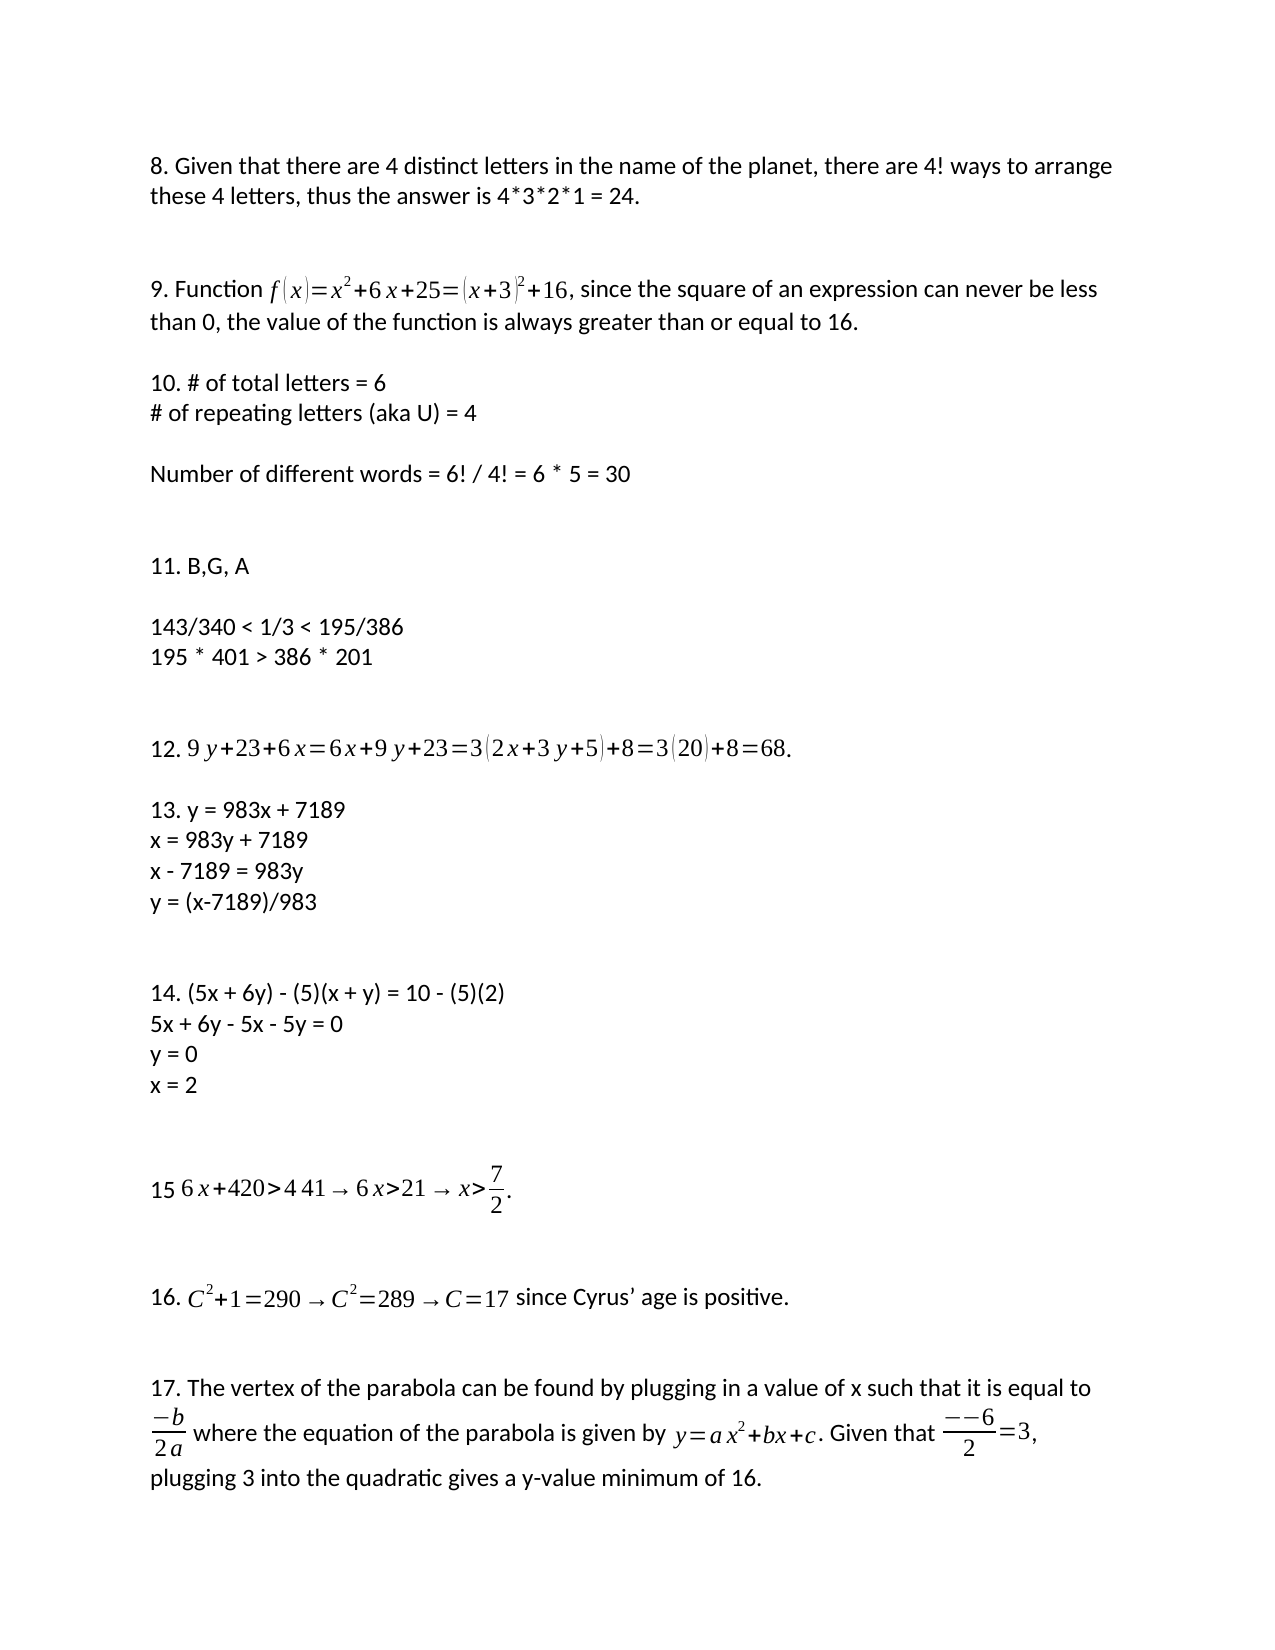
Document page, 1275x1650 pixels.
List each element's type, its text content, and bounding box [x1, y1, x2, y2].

text 5x + 6y - 5x - 5y = 0 [150, 1008, 1125, 1038]
text y = 0 [150, 1038, 1125, 1069]
text 14. (5x + 6y) - (5)(x + y) = 10 - (5)(2) [150, 977, 1125, 1008]
text 12. . [150, 733, 1125, 764]
text # of repeating letters (aka U) = 4 [150, 397, 1125, 428]
text 15 . [150, 1160, 1125, 1219]
text 9. Function , since the square of an expression can never be less than 0, the value of the function is always greater than or equal to 16. [150, 272, 1125, 336]
text x - 7189 = 983y [150, 855, 1125, 886]
text x = 983y + 7189 [150, 825, 1125, 855]
text 195 * 401 > 386 * 201 [150, 641, 1125, 672]
text Number of different words = 6! / 4! = 6 * 5 = 30 [150, 458, 1125, 489]
text 17. The vertex of the parabola can be found by plugging in a value of x such that it is equal to where the equation of the parabola is given by . Given that , plugging 3 into the quadratic gives a y-value minimum of 16. [150, 1373, 1125, 1493]
text 16. since Cyrus’ age is positive. [150, 1280, 1125, 1312]
text x = 2 [150, 1069, 1125, 1099]
text y = (x-7189)/983 [150, 886, 1125, 916]
text 8. Given that there are 4 distinct letters in the name of the planet, there are 4! ways to arrange these 4 letters, thus the answer is 4*3*2*1 = 24. [150, 150, 1125, 211]
text 11. B,G, A [150, 550, 1125, 580]
text 13. y = 983x + 7189 [150, 794, 1125, 825]
text 143/340 < 1/3 < 195/386 [150, 611, 1125, 641]
text 10. # of total letters = 6 [150, 367, 1125, 397]
